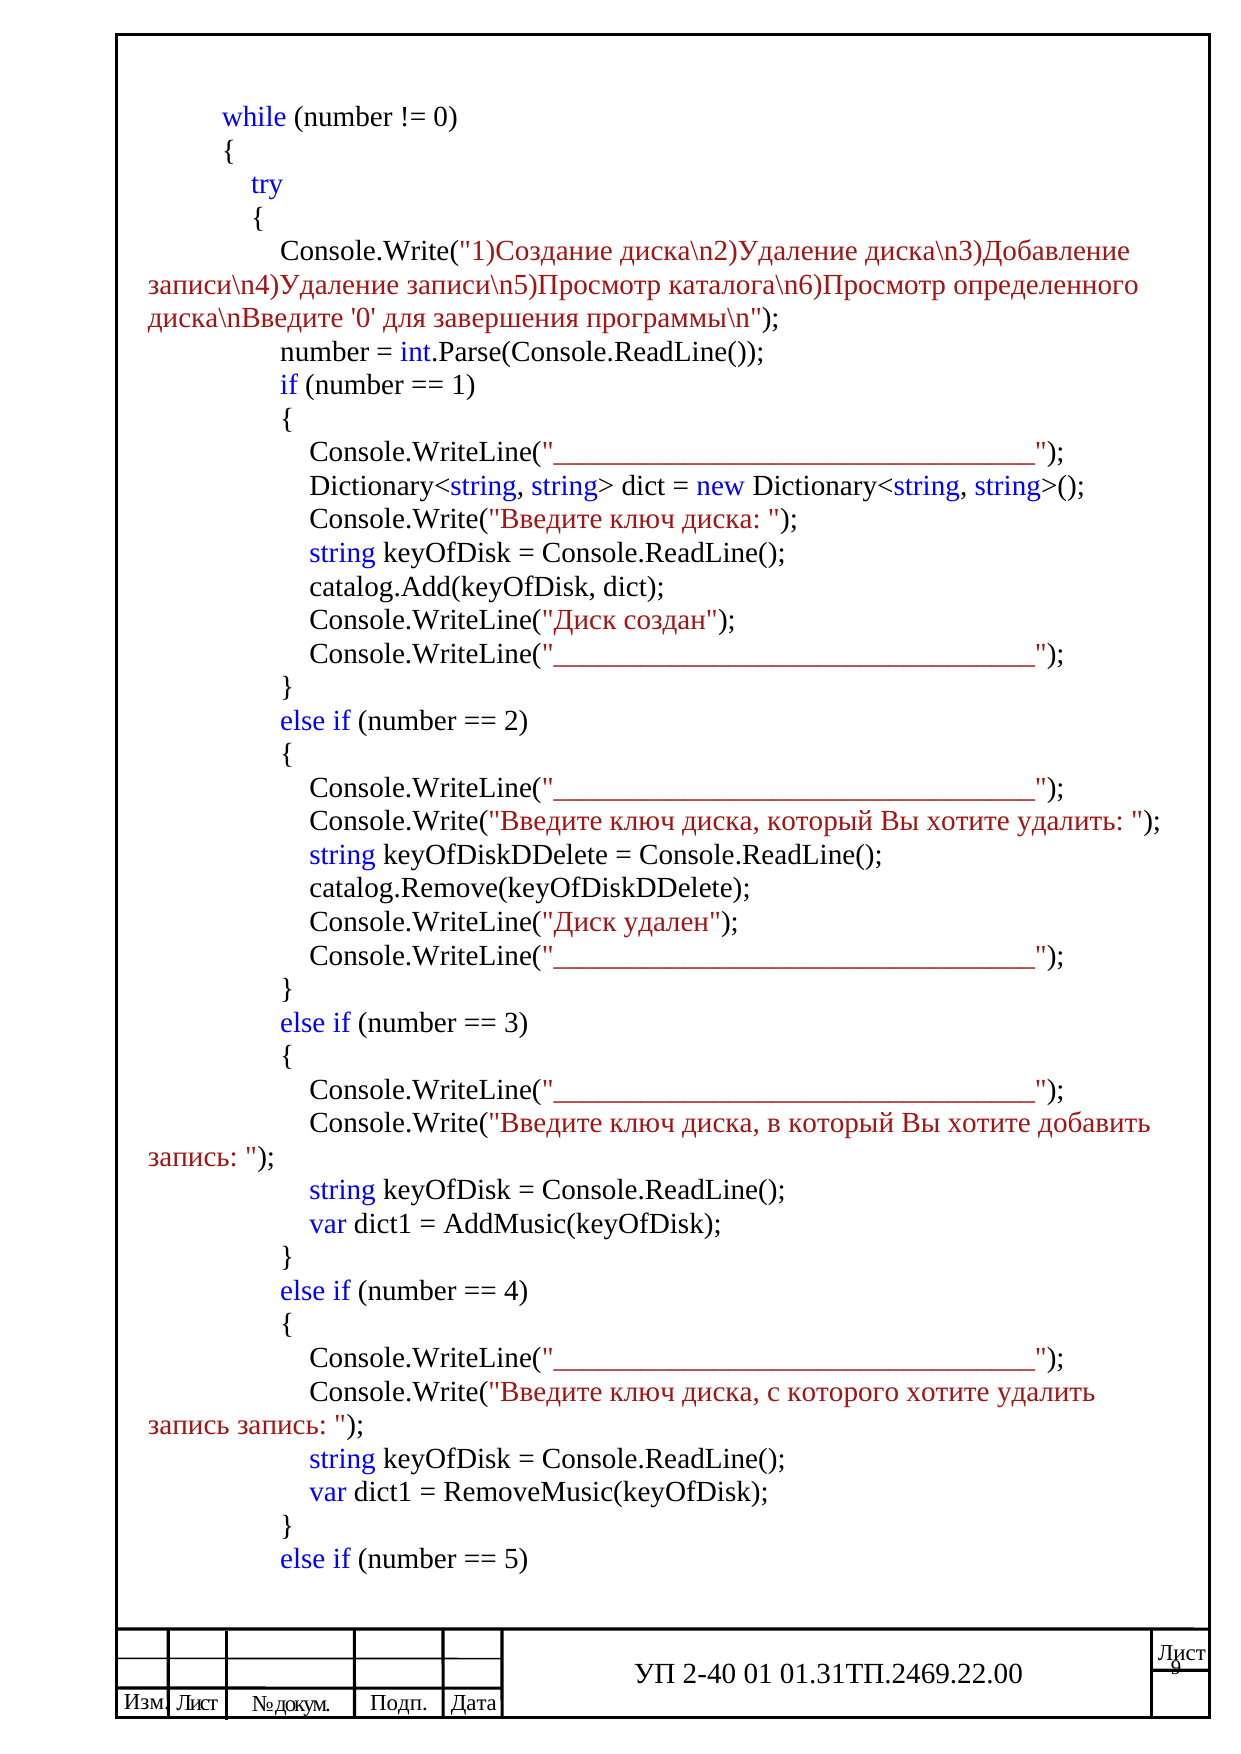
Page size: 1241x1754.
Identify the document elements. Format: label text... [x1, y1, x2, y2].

text string keyOfDisk = Console.ReadLine(); [148, 1441, 1181, 1474]
text Console.WriteLine("_________________________________"); [148, 938, 1181, 971]
text Console.WriteLine("Диск удален"); [148, 904, 1181, 938]
text var dict1 = RemoveMusic(keyOfDisk); [148, 1474, 1181, 1508]
text { [148, 401, 1181, 434]
text Console.WriteLine("Диск создан"); [148, 602, 1181, 636]
text } [148, 1508, 1181, 1541]
text { [148, 1038, 1181, 1072]
text else if (number == 4) [148, 1273, 1181, 1307]
text { [148, 200, 1181, 233]
text Console.WriteLine("_________________________________"); [148, 1340, 1181, 1374]
text } [148, 971, 1181, 1005]
text if (number == 1) [148, 367, 1181, 401]
text Console.Write("Введите ключ диска, с которого хотите удалить запись запись: "); [148, 1374, 1181, 1441]
text { [148, 736, 1181, 770]
text Console.WriteLine("_________________________________"); [148, 434, 1181, 468]
text else if (number == 2) [148, 703, 1181, 736]
text Console.Write("Введите ключ диска, который Вы хотите удалить: "); [148, 803, 1181, 837]
text catalog.Add(keyOfDisk, dict); [148, 569, 1181, 602]
text Console.WriteLine("_________________________________"); [148, 1072, 1181, 1105]
text string keyOfDisk = Console.ReadLine(); [148, 535, 1181, 569]
text try [148, 166, 1181, 200]
text Console.WriteLine("_________________________________"); [148, 770, 1181, 803]
text string keyOfDisk = Console.ReadLine(); [148, 1172, 1181, 1206]
text catalog.Remove(keyOfDiskDDelete); [148, 871, 1181, 904]
text Console.Write("1)Создание диска\n2)Удаление диска\n3)Добавление записи\n4)Удаление записи\n5)Просмотр каталога\n6)Просмотр определенного диска\nВведите '0' для завершения программы\n"); [148, 233, 1181, 334]
text { [148, 1307, 1181, 1340]
text Console.WriteLine("_________________________________"); [148, 636, 1181, 669]
text while (number != 0) [148, 99, 1181, 133]
text else if (number == 3) [148, 1005, 1181, 1038]
text string keyOfDiskDDelete = Console.ReadLine(); [148, 837, 1181, 871]
text number = int.Parse(Console.ReadLine()); [148, 334, 1181, 367]
text else if (number == 5) [148, 1541, 1181, 1575]
text } [148, 669, 1181, 703]
text { [148, 133, 1181, 166]
text Console.Write("Введите ключ диска, в который Вы хотите добавить запись: "); [148, 1105, 1181, 1172]
text } [148, 1239, 1181, 1273]
text Dictionary<string, string> dict = new Dictionary<string, string>(); [148, 468, 1181, 502]
text Console.Write("Введите ключ диска: "); [148, 502, 1181, 535]
text var dict1 = AddMusic(keyOfDisk); [148, 1206, 1181, 1239]
